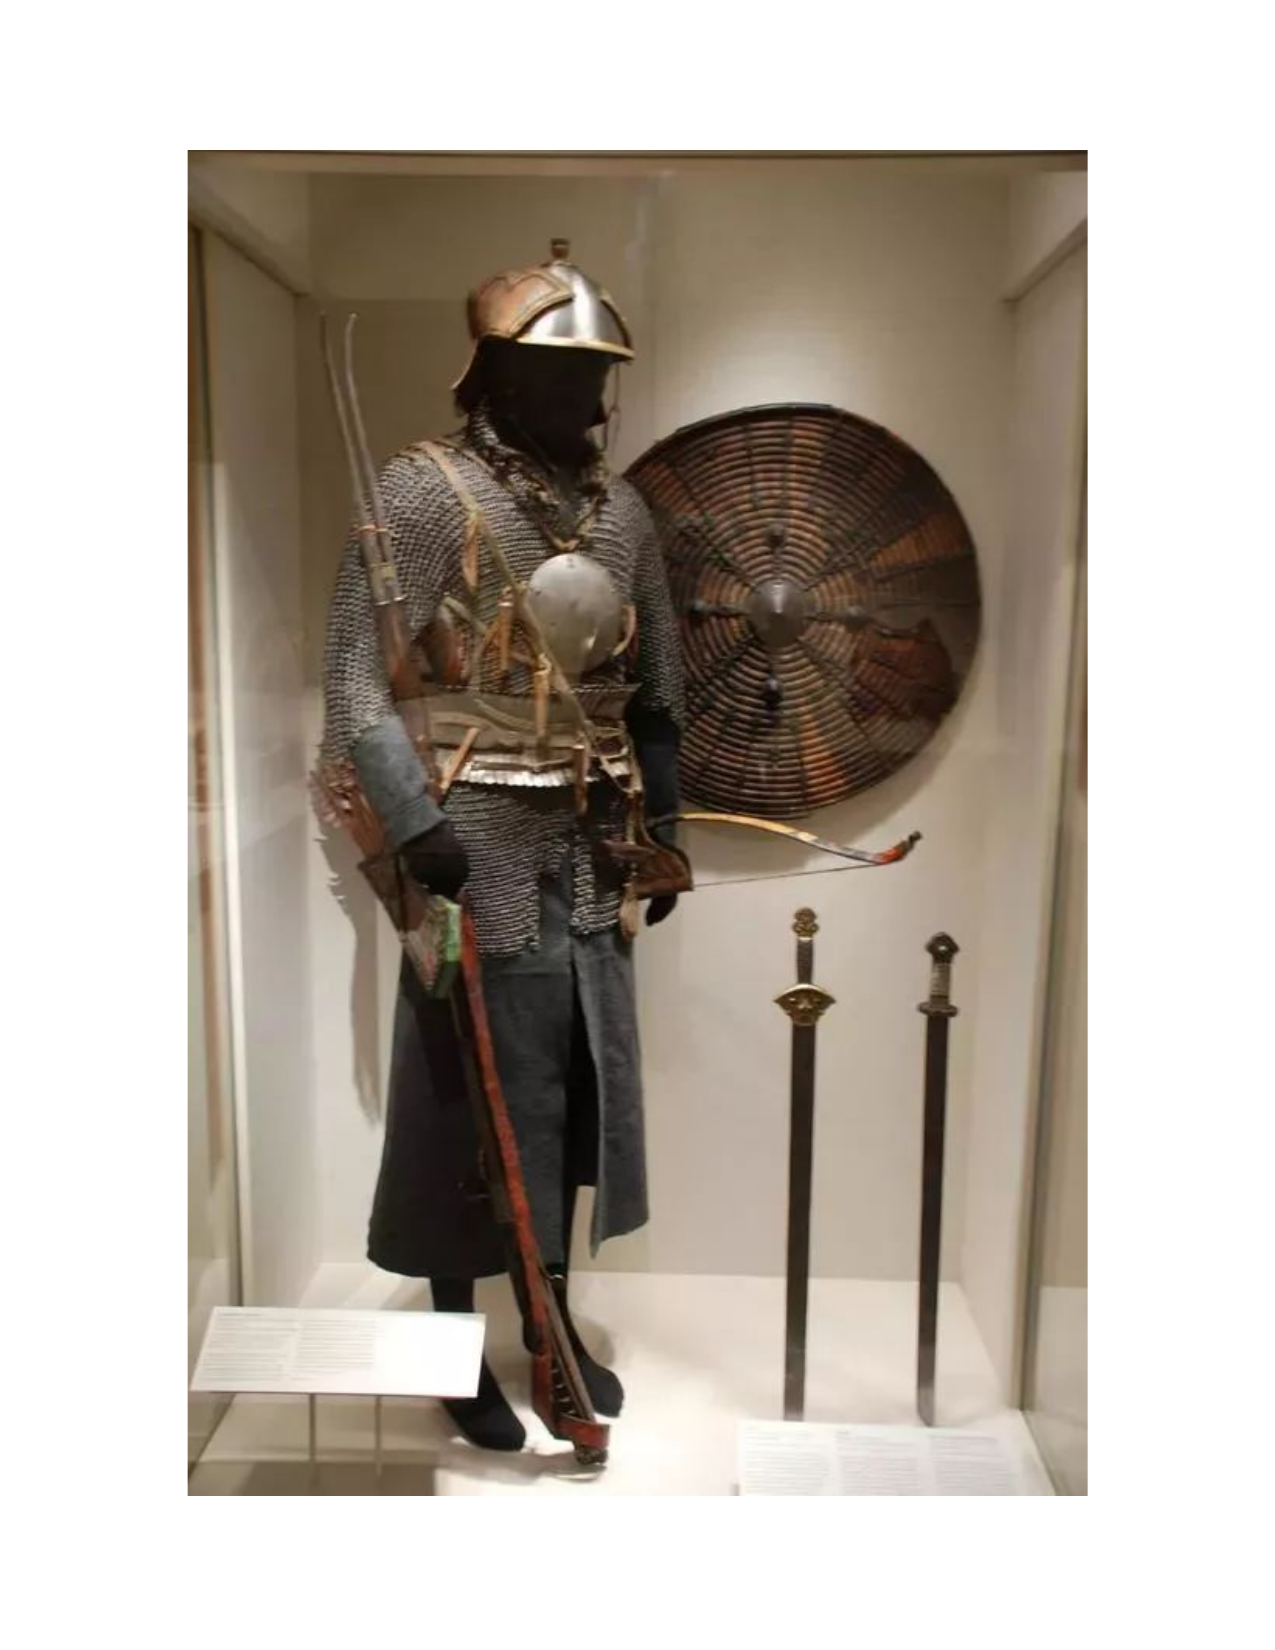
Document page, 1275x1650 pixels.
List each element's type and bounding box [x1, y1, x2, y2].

picture [187, 150, 1088, 1496]
